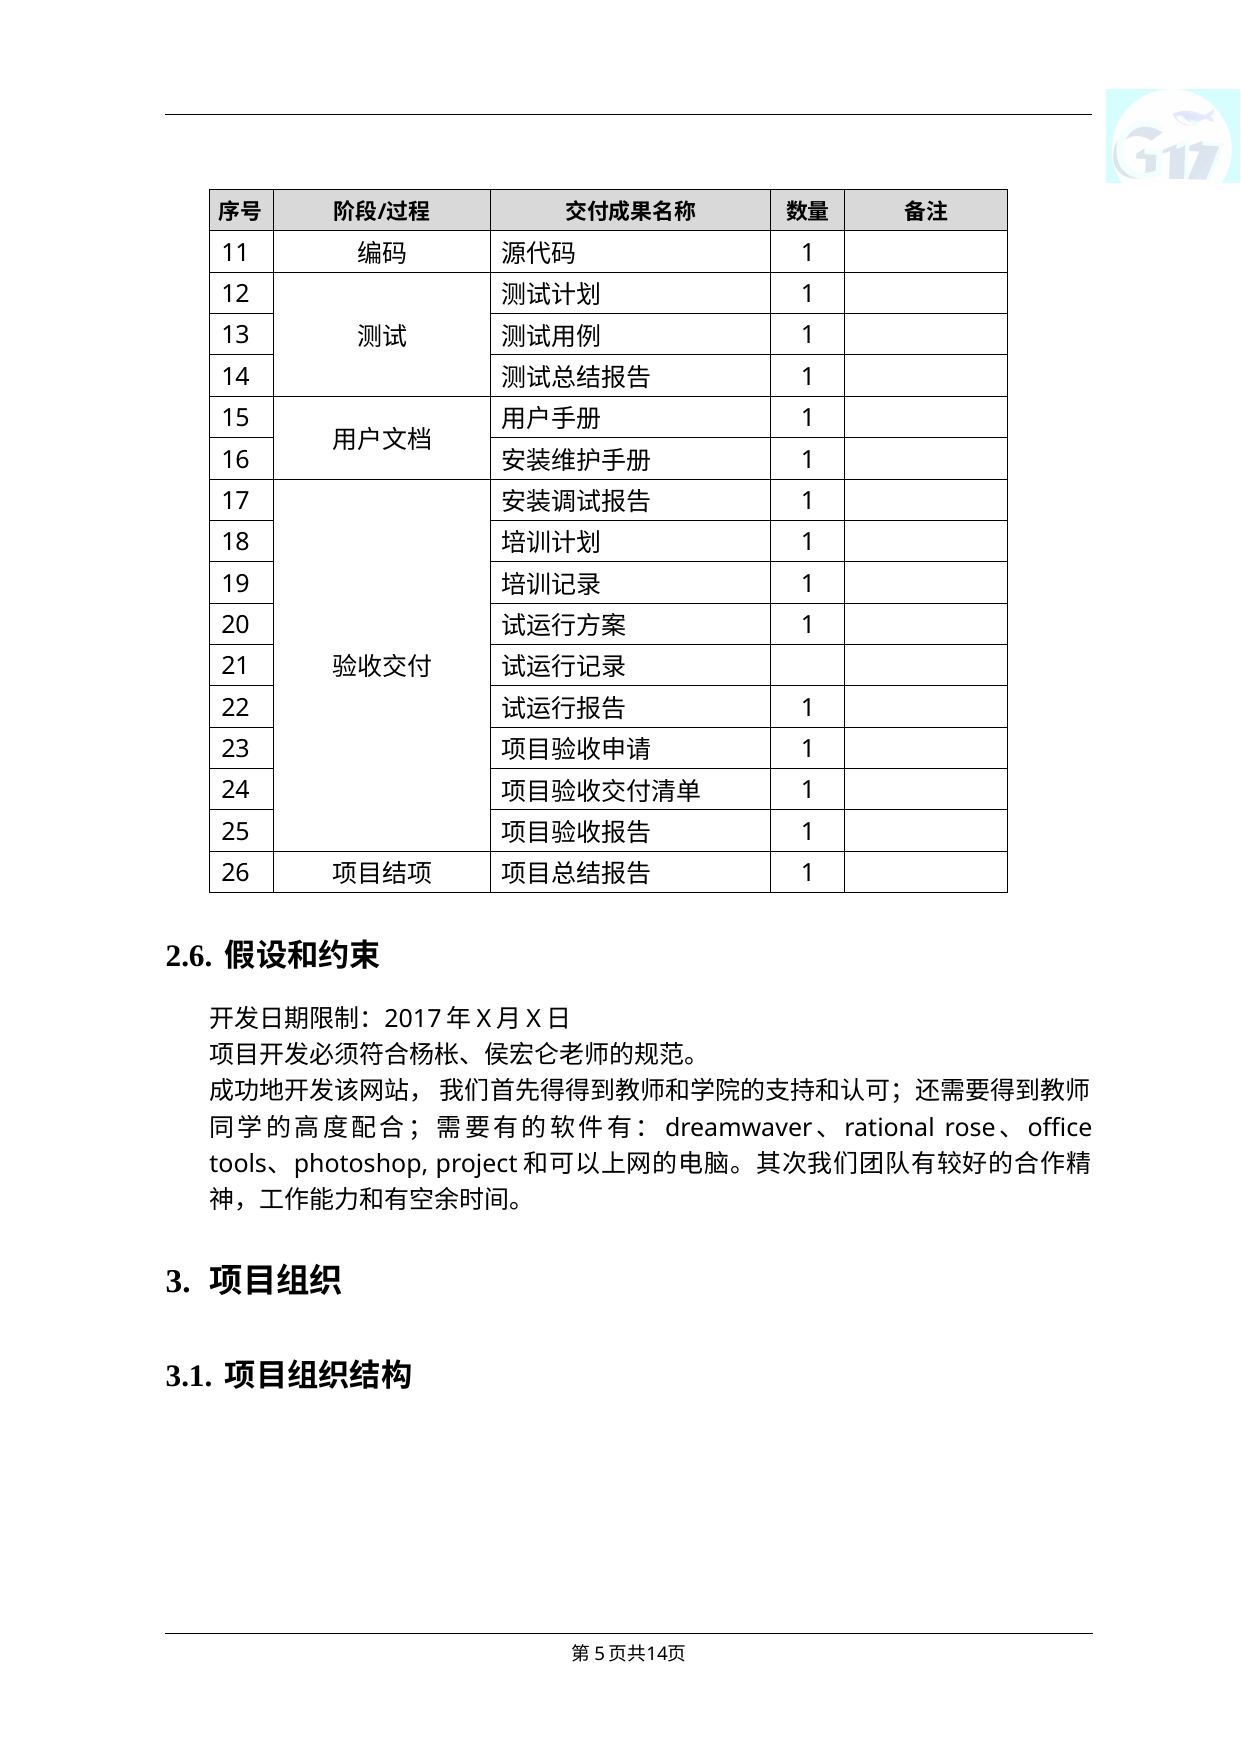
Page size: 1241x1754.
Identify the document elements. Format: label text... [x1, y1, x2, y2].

table_cell [845, 273, 1007, 313]
table_cell [210, 645, 273, 685]
table_cell 试运行报告 [491, 686, 770, 727]
table_cell 1 [771, 355, 844, 396]
table_cell 1 [771, 769, 844, 809]
table_cell 1 [771, 521, 844, 561]
table_cell 1 [771, 231, 844, 272]
subtitle 项目组织 [165, 1253, 1092, 1302]
table_cell 测试计划 [491, 273, 770, 313]
table_header 数量 [771, 190, 844, 230]
table_cell [210, 769, 273, 809]
table_cell [210, 397, 273, 437]
table_header 备注 [845, 190, 1007, 230]
table_cell [845, 438, 1007, 478]
text 开发日期限制：2017年X月X日 [209, 998, 1092, 1034]
table_cell [845, 769, 1007, 809]
table_cell 1 [771, 810, 844, 851]
table_cell 项目总结报告 [491, 852, 770, 892]
table_cell [210, 810, 273, 851]
table_cell [210, 521, 273, 561]
table_cell 1 [771, 397, 844, 437]
table_cell [210, 273, 273, 313]
table_cell 用户文档 [274, 397, 490, 478]
table_cell 1 [771, 728, 844, 768]
table_cell [210, 604, 273, 644]
table_cell 测试总结报告 [491, 355, 770, 396]
table_cell 试运行方案 [491, 604, 770, 644]
text 项目开发必须符合杨枨、侯宏仑老师的规范。 [209, 1034, 1092, 1071]
table_cell 培训计划 [491, 521, 770, 561]
table_cell 验收交付 [274, 480, 490, 851]
table_cell 项目验收申请 [491, 728, 770, 768]
table_cell 1 [771, 480, 844, 520]
table_header 阶段/过程 [274, 190, 490, 230]
table_cell [845, 231, 1007, 272]
table_cell [845, 728, 1007, 768]
table_cell 1 [771, 604, 844, 644]
table_cell 项目结项 [274, 852, 490, 892]
table_cell [210, 728, 273, 768]
table_cell [845, 604, 1007, 644]
table_cell [845, 314, 1007, 354]
text 成功地开发该网站， 我们首先得得到教师和学院的支持和认可；还需要得到教师，同学的高度配合；需要有的软件有：dreamwaver、rational rose、office tools、photoshop, project和可以上网的电脑。其次我们团队有较好的合作精神，工作能力和有空余时间。 [209, 1071, 1092, 1216]
table_cell [210, 562, 273, 602]
table_cell 1 [771, 273, 844, 313]
table_cell 安装调试报告 [491, 480, 770, 520]
table_cell 1 [771, 438, 844, 478]
table_cell 培训记录 [491, 562, 770, 602]
table_cell [210, 438, 273, 478]
table_cell 1 [771, 852, 844, 892]
table_cell 1 [771, 562, 844, 602]
table_header 序号 [210, 190, 273, 230]
table_cell 测试 [274, 273, 490, 396]
table_cell [845, 397, 1007, 437]
table_cell 安装维护手册 [491, 438, 770, 478]
table_cell [845, 852, 1007, 892]
table_cell [845, 521, 1007, 561]
table_cell [210, 355, 273, 396]
table_cell 1 [771, 686, 844, 727]
table_cell [210, 231, 273, 272]
table_cell [845, 562, 1007, 602]
table_cell 1 [771, 314, 844, 354]
table_cell 编码 [274, 231, 490, 272]
table_cell [210, 480, 273, 520]
subtitle 假设和约束 [165, 931, 1092, 976]
table_cell 用户手册 [491, 397, 770, 437]
table_cell 项目验收报告 [491, 810, 770, 851]
table_cell [771, 645, 844, 685]
table_cell [845, 686, 1007, 727]
table_cell [210, 852, 273, 892]
table_cell [210, 686, 273, 727]
table_cell [845, 355, 1007, 396]
table_cell [845, 480, 1007, 520]
table_header 交付成果名称 [491, 190, 770, 230]
table_cell 测试用例 [491, 314, 770, 354]
table_cell 项目验收交付清单 [491, 769, 770, 809]
table_cell 试运行记录 [491, 645, 770, 685]
table_cell [845, 810, 1007, 851]
subtitle 项目组织结构 [165, 1351, 1092, 1396]
table_cell [845, 645, 1007, 685]
table_cell [210, 314, 273, 354]
table_cell 源代码 [491, 231, 770, 272]
